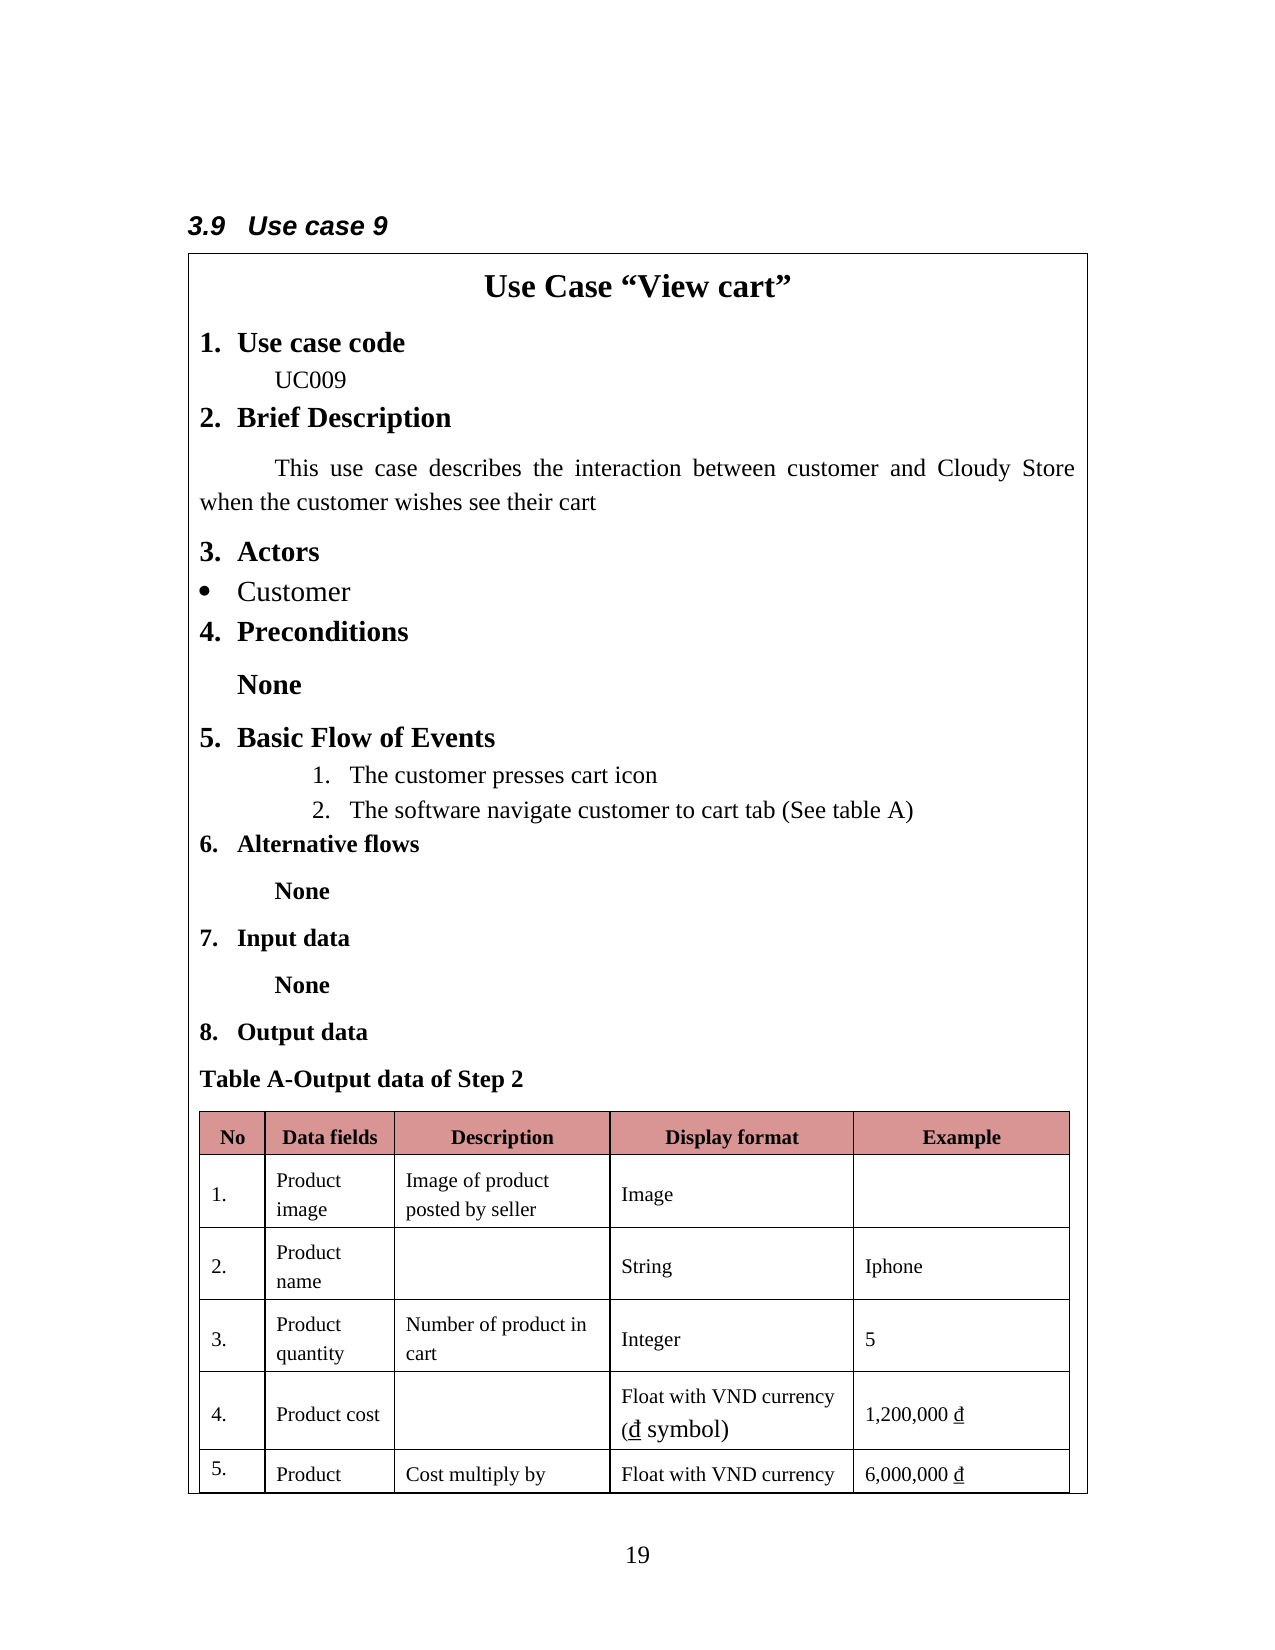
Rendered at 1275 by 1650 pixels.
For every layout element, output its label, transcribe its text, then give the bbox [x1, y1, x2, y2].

subtitle Use case 9 [187, 209, 1087, 241]
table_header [189, 254, 1087, 1493]
